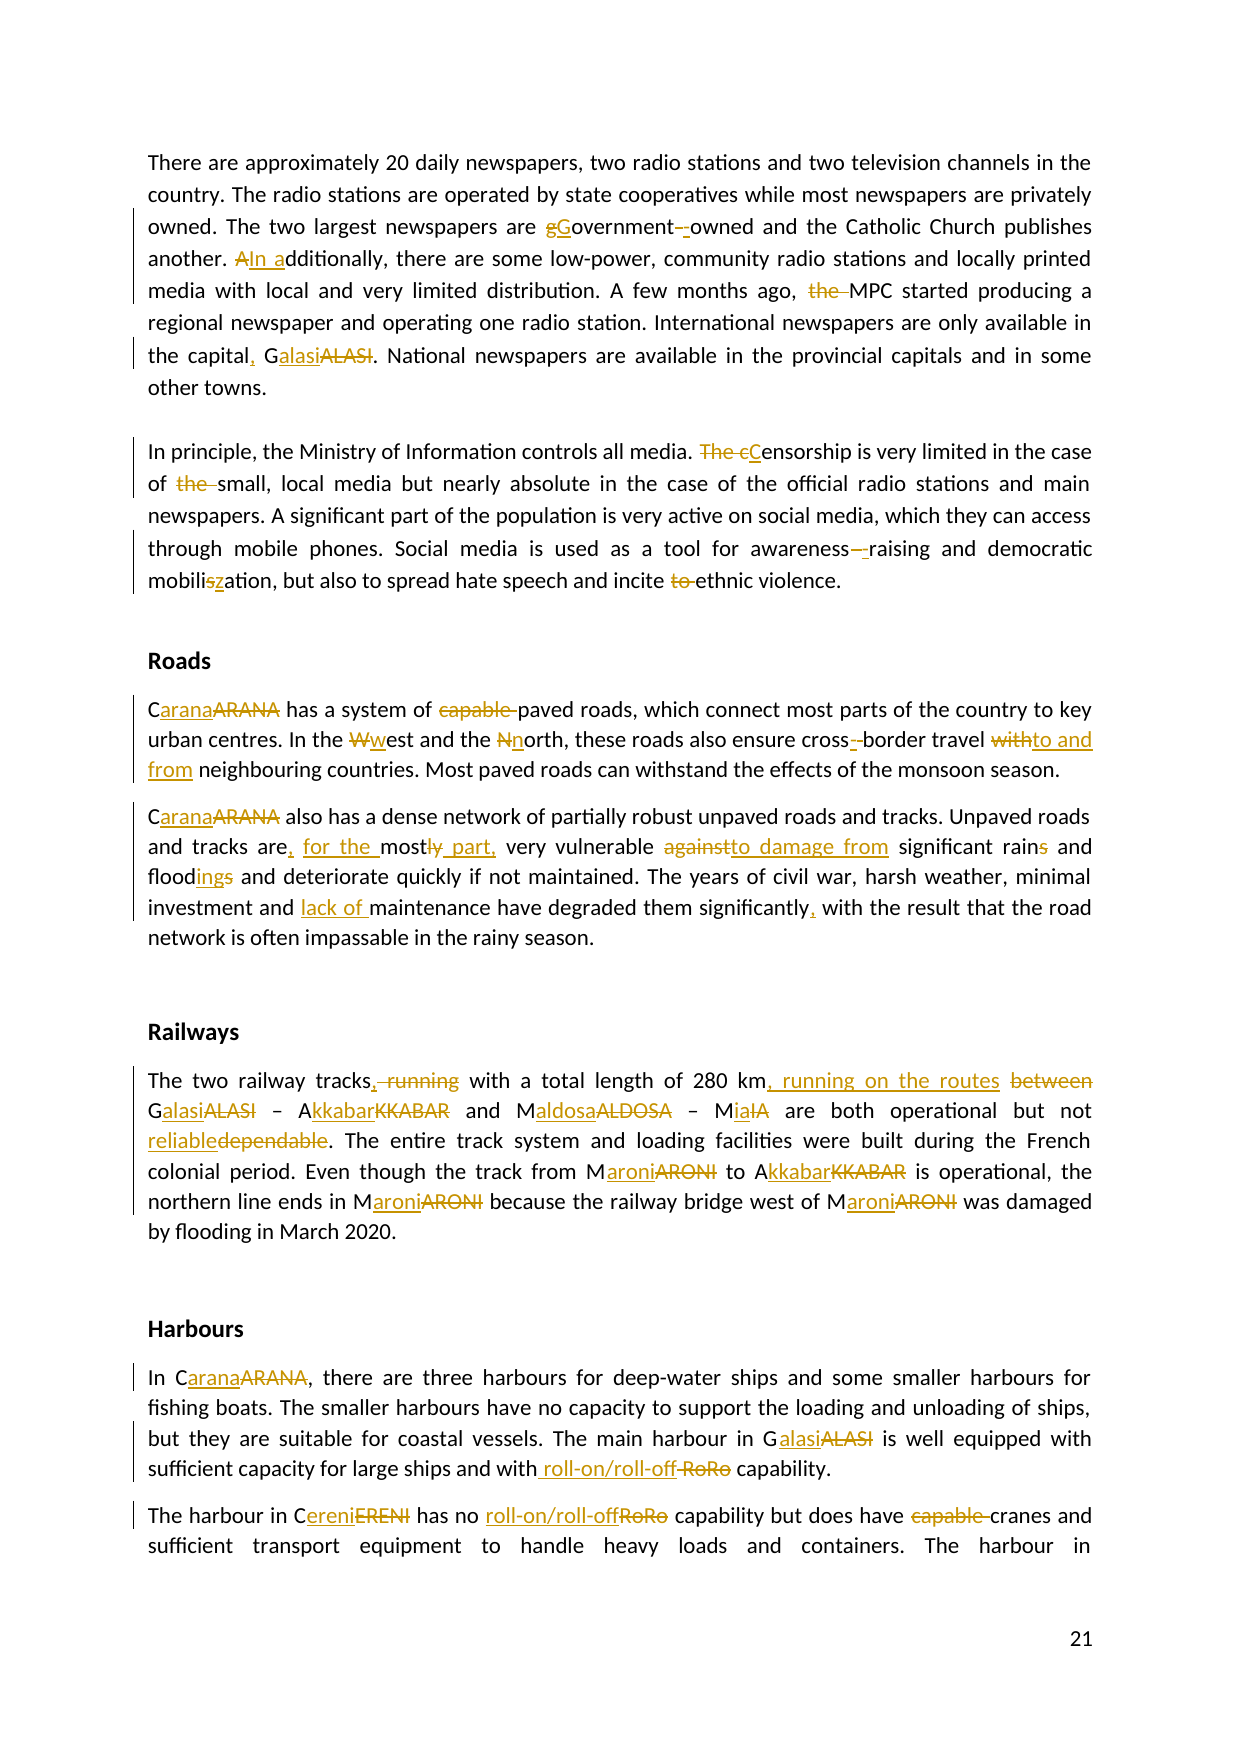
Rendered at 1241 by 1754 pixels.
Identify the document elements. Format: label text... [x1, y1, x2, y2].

text There are approximately 20 daily newspapers, two radio stations and two television channels in the country. The radio stations are operated by state cooperatives while most newspapers are privately owned. The two largest newspapers are overnmentowned and the Catholic Church publishes another. dditionally, there are some low-power, community radio stations and locally printed media with local and very limited distribution. A few months ago, MPC started producing a regional newspaper and operating one radio station. International newspapers are only available in the capital G. National newspapers are available in the provincial capitals and in some other towns. [148, 148, 1093, 401]
text Roads [148, 645, 1093, 676]
text In principle, the Ministry of Information controls all media. ensorship is very limited in the case of small, local media but nearly absolute in the case of the official radio stations and main newspapers. A significant part of the population is very active on social media, which they can access through mobile phones. Social media is used as a tool for awarenessraising and democratic mobiliation, but also to spread hate speech and incite ethnic violence. [148, 437, 1093, 594]
text C also has a dense network of partially robust unpaved roads and tracks. Unpaved roads and tracks are most very vulnerable significant rain and flood and deteriorate quickly if not maintained. The years of civil war, harsh weather, minimal investment and maintenance have degraded them significantly with the result that the road network is often impassable in the rainy season. [148, 802, 1093, 951]
text C has a system of paved roads, which connect most parts of the country to key urban centres. In the est and the orth, these roads also ensure crossborder travel neighbouring countries. Most paved roads can withstand the effects of the monsoon season. [148, 695, 1093, 783]
text Harbours [148, 1314, 1093, 1344]
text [148, 1501, 1093, 1559]
text The two railway tracks with a total length of 280 km G – A and M – M are both operational but not . The entire track system and loading facilities were built during the French colonial period. Even though the track from M to A is operational, the northern line ends in M because the railway bridge west of M was damaged by flooding in March 2020. [148, 1066, 1093, 1245]
text In C, there are three harbours for deep-water ships and some smaller harbours for fishing boats. The smaller harbours have no capacity to support the loading and unloading of ships, but they are suitable for coastal vessels. The main harbour in G is well equipped with sufficient capacity for large ships and with capability. [148, 1363, 1093, 1482]
text Railways [148, 1017, 1093, 1047]
